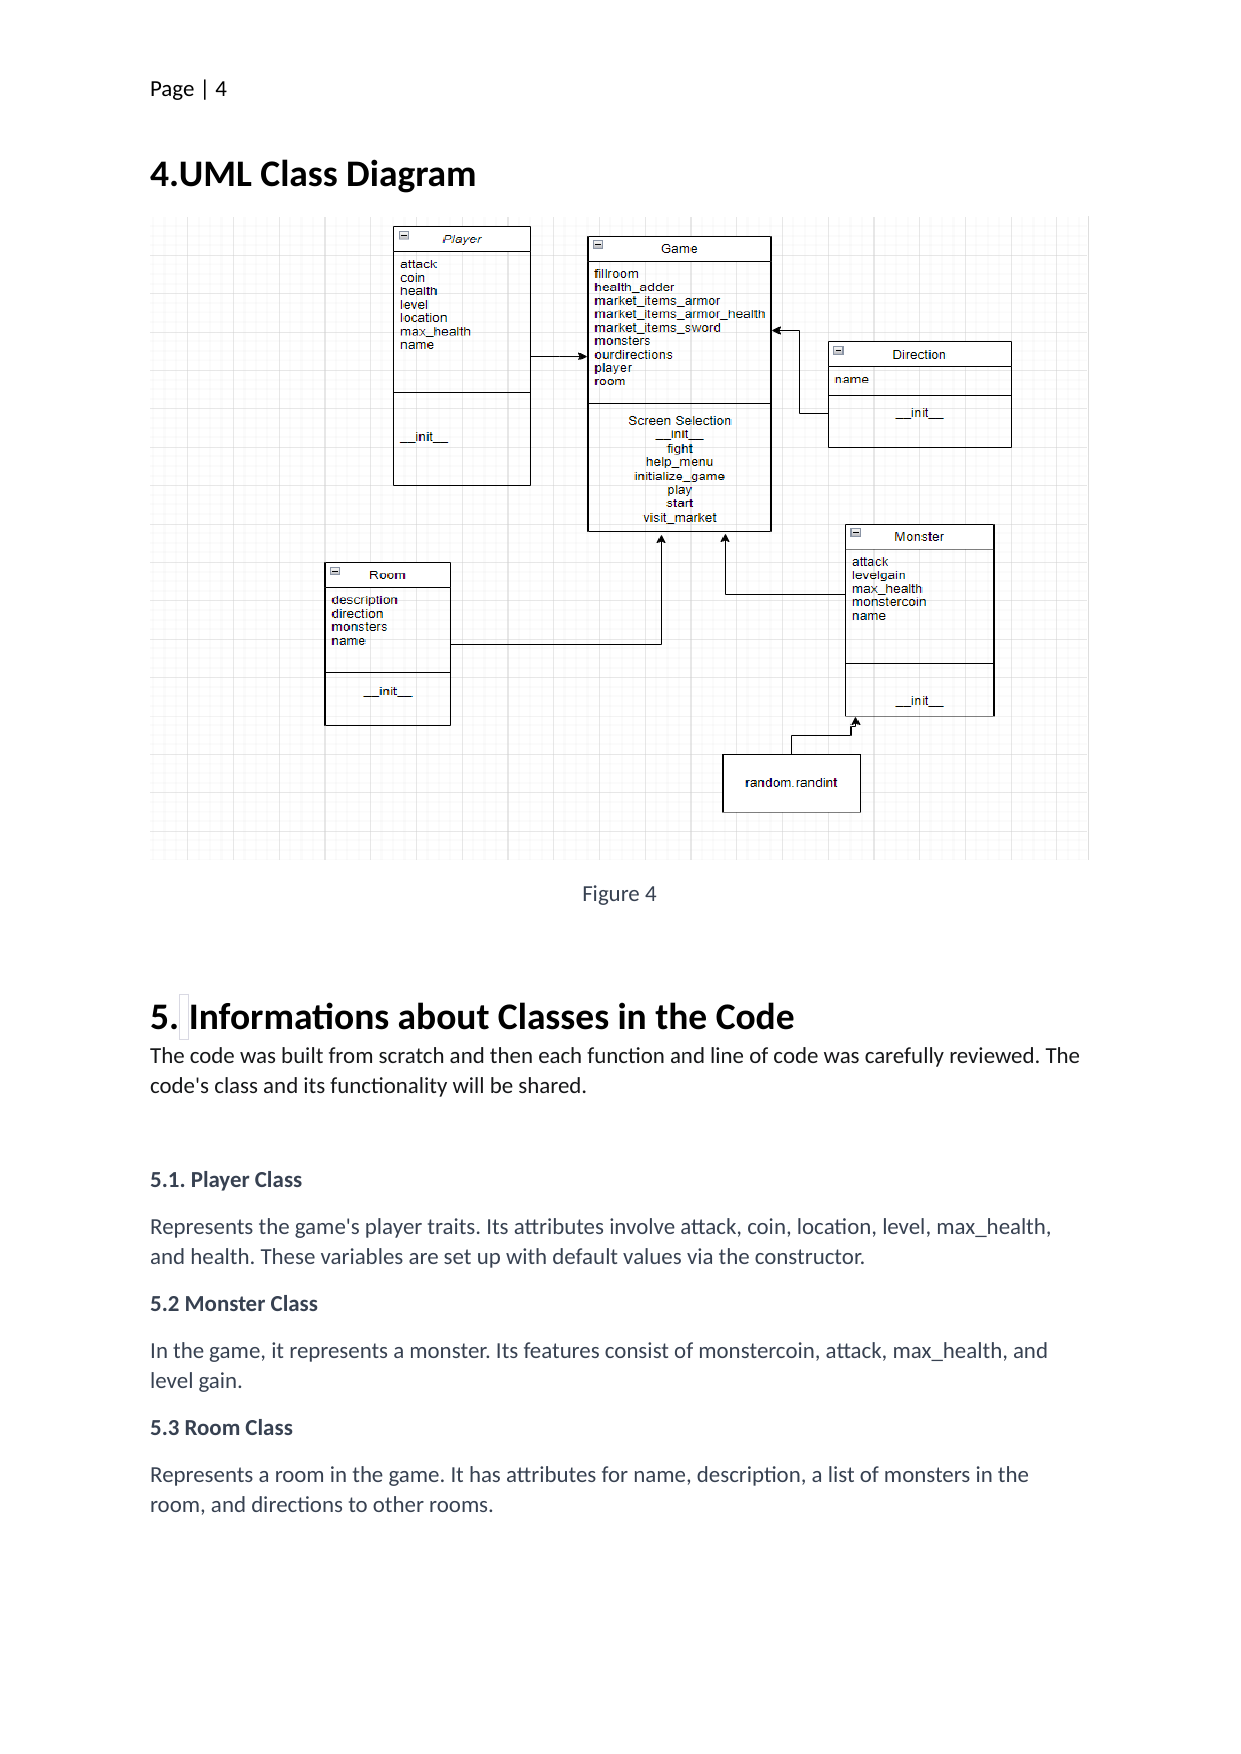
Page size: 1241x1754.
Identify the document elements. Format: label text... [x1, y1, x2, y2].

text Represents the game's player traits. Its attributes involve attack, coin, location, level, max_health, and health. These variables are set up with default values via the constructor. [150, 1212, 1090, 1270]
picture [150, 216, 1089, 860]
text 5.1. Player Class [150, 1165, 1090, 1193]
text 5.3 Room Class [150, 1413, 1090, 1441]
text Represents a room in the game. It has attributes for name, description, a list of monsters in the room, and directions to other rooms. [150, 1460, 1090, 1518]
text Figure 4 [150, 879, 1090, 907]
text 5. Informations about Classes in the Code The code was built from scratch and then each function and line of code was carefully reviewed. The code's class and its functionality will be shared. [150, 993, 1090, 1099]
text 4.UML Class Diagram [150, 150, 1090, 196]
text In the game, it represents a monster. Its features consist of monstercoin, attack, max_health, and level gain. [150, 1336, 1090, 1394]
text 5.2 Monster Class [150, 1289, 1090, 1317]
